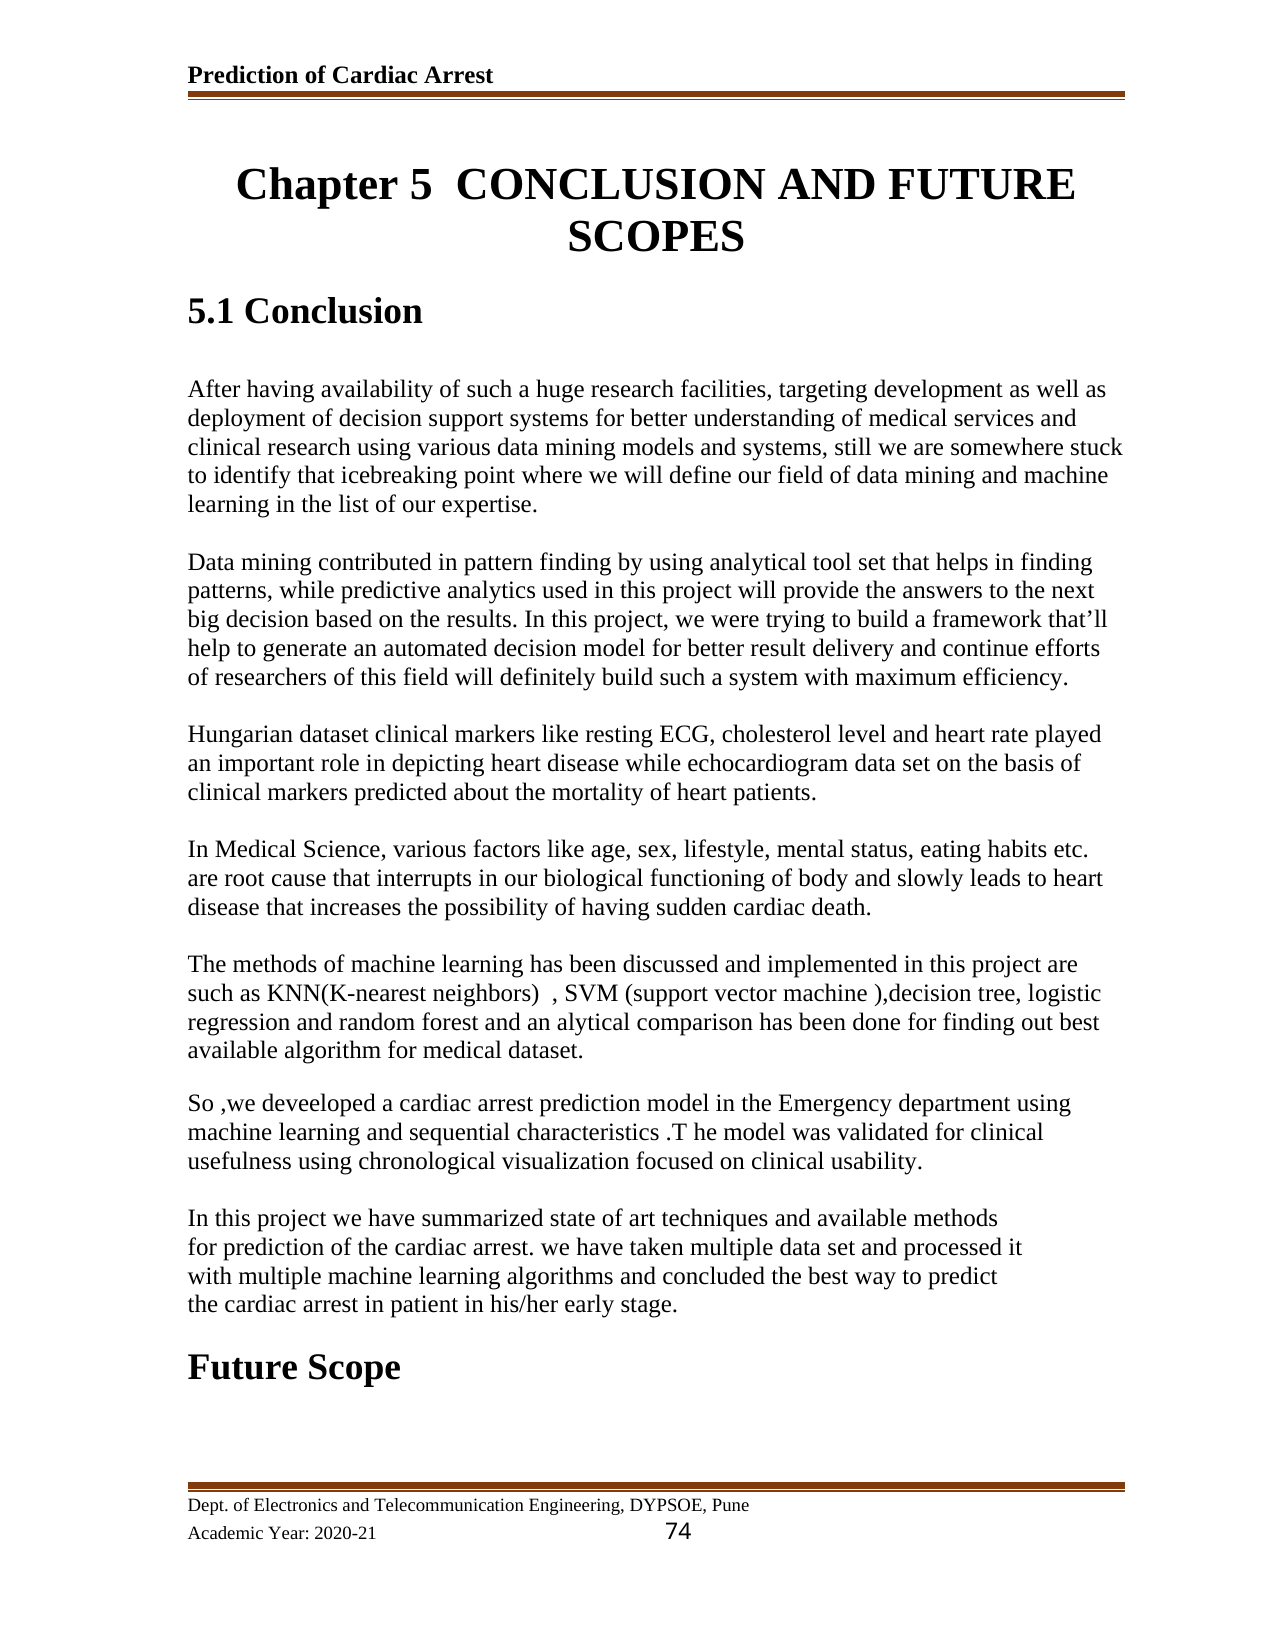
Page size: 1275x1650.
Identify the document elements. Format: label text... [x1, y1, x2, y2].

text Data mining contributed in pattern finding by using analytical tool set that helps in finding patterns, while predictive analytics used in this project will provide the answers to the next big decision based on the results. In this project, we were trying to build a framework that’ll help to generate an automated decision model for better result delivery and continue efforts of researchers of this field will definitely build such a system with maximum efficiency. [187, 547, 1125, 691]
text with multiple machine learning algorithms and concluded the best way to predict [187, 1261, 1125, 1289]
text So ,we deveeloped a cardiac arrest prediction model in the Emergency department using machine learning and sequential characteristics .T he model was validated for clinical usefulness using chronological visualization focused on clinical usability. [187, 1088, 1125, 1174]
text After having availability of such a huge research facilities, targeting development as well as deployment of decision support systems for better understanding of medical services and clinical research using various data mining models and systems, still we are somewhere stuck to identify that icebreaking point where we will define our field of data mining and machine learning in the list of our expertise. [187, 374, 1125, 518]
text 5.1 Conclusion [187, 288, 1125, 331]
text In Medical Science, various factors like age, sex, lifestyle, mental status, eating habits etc. are root cause that interrupts in our biological functioning of body and slowly leads to heart disease that increases the possibility of having sudden cardiac death. [187, 834, 1125, 921]
text Chapter 5 CONCLUSION AND FUTURE SCOPES [187, 156, 1125, 262]
text for prediction of the cardiac arrest. we have taken multiple data set and processed it [187, 1232, 1125, 1261]
text In this project we have summarized state of art techniques and available methods [187, 1203, 1125, 1232]
text Future Scope [187, 1345, 1125, 1388]
text The methods of machine learning has been discussed and implemented in this project are such as KNN(K-nearest neighbors) , SVM (support vector machine ),decision tree, logistic regression and random forest and an alytical comparison has been done for finding out best available algorithm for medical dataset. [187, 949, 1125, 1064]
text Hungarian dataset clinical markers like resting ECG, cholesterol level and heart rate played an important role in depicting heart disease while echocardiogram data set on the basis of clinical markers predicted about the mortality of heart patients. [187, 719, 1125, 806]
text the cardiac arrest in patient in his/her early stage. [187, 1289, 1125, 1318]
